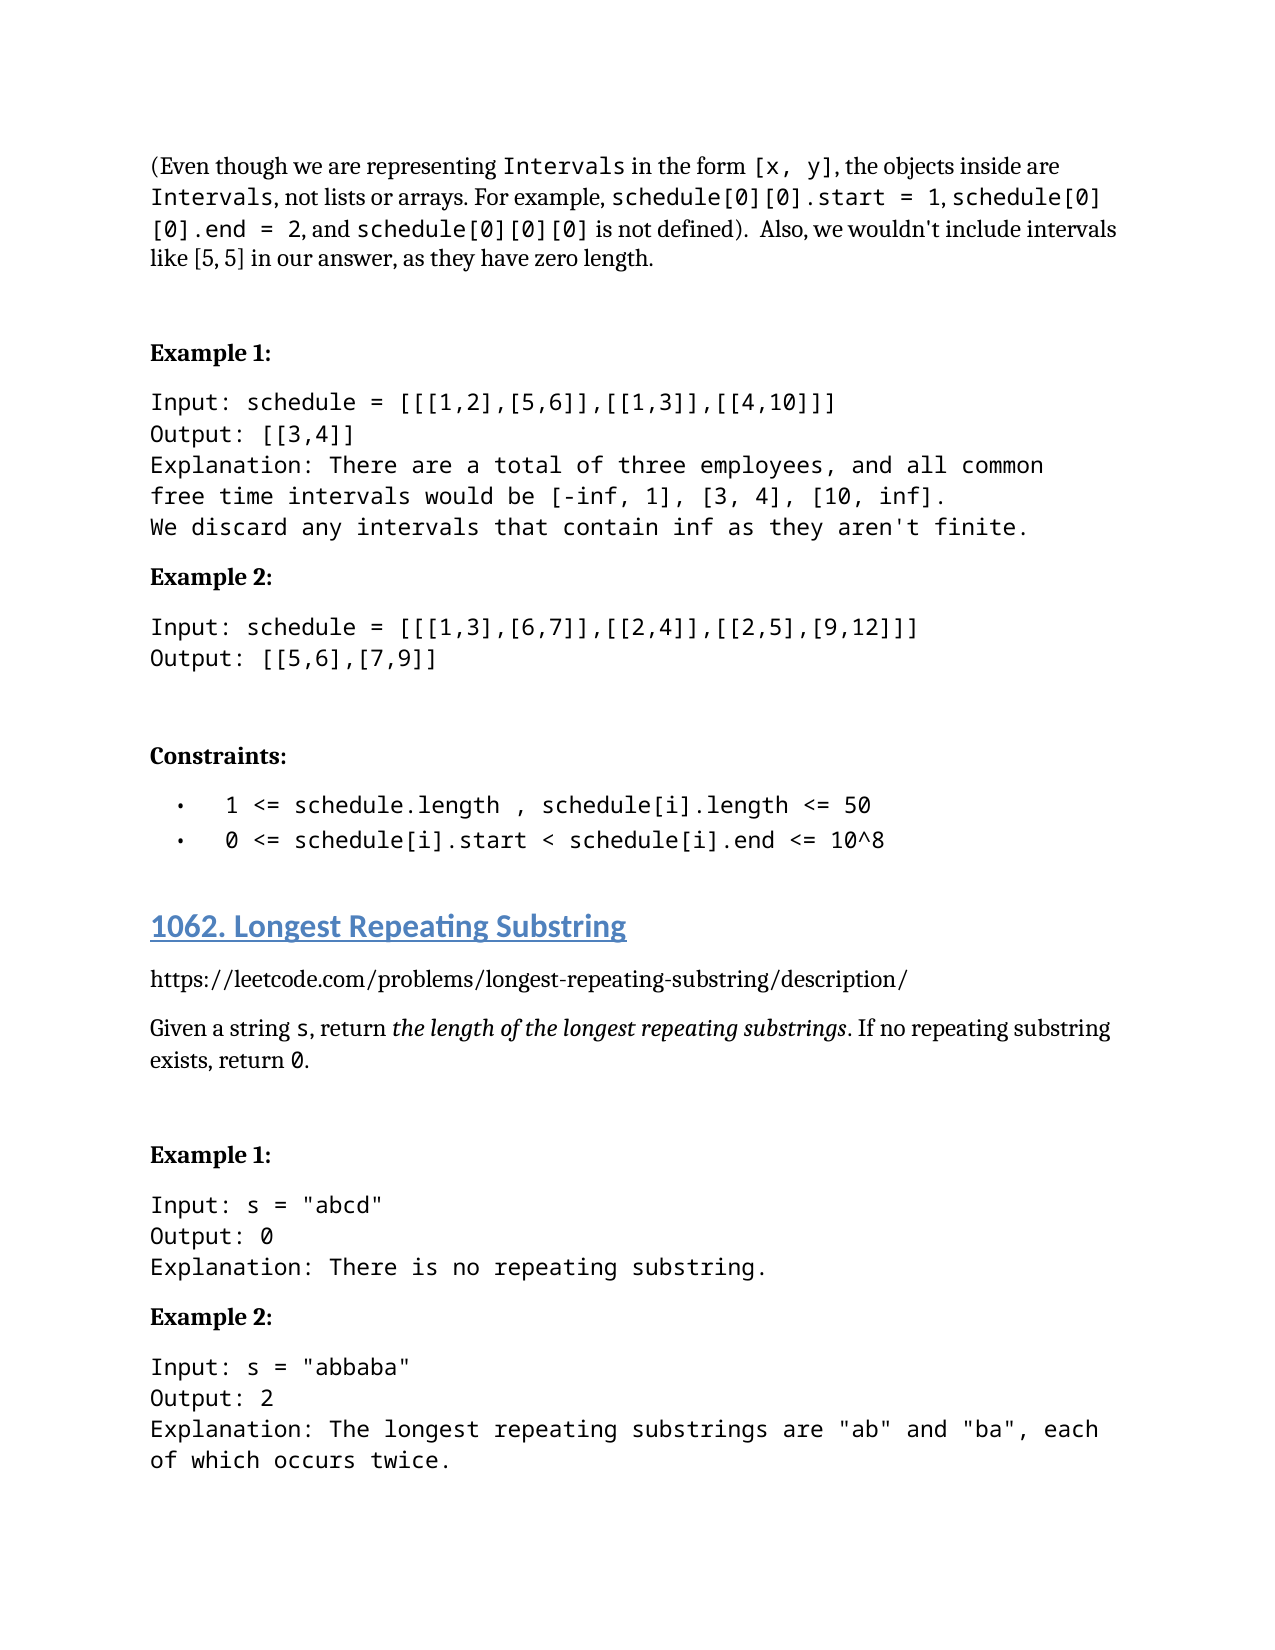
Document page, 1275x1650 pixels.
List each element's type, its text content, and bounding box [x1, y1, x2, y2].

text (Even though we are representing Intervals in the form [x, y], the objects inside are Intervals, not lists or arrays. For example, schedule[0][0].start = 1, schedule[0][0].end = 2, and schedule[0][0][0] is not defined). Also, we wouldn't include intervals like [5, 5] in our answer, as they have zero length. [150, 150, 1125, 272]
text Input: s = "abbaba" Output: 2 Explanation: The longest repeating substrings are "ab" and "ba", each of which occurs twice. [150, 1351, 1125, 1476]
text Constraints: [150, 742, 1125, 770]
text Example 2: [150, 1303, 1125, 1332]
text Input: schedule = [[[1,3],[6,7]],[[2,4]],[[2,5],[9,12]]] Output: [[5,6],[7,9]] [150, 611, 1125, 673]
subtitle 1062. Longest Repeating Substring [150, 905, 1125, 946]
text Example 1: [150, 1141, 1125, 1170]
text Example 1: [150, 339, 1125, 367]
text Input: s = "abcd" Output: 0 Explanation: There is no repeating substring. [150, 1189, 1125, 1282]
text Given a string s, return the length of the longest repeating substrings. If no repeating substring exists, return 0. [150, 1012, 1125, 1075]
text Example 2: [150, 563, 1125, 592]
text https://leetcode.com/problems/longest-repeating-substring/description/ [150, 965, 1125, 994]
text Input: schedule = [[[1,2],[5,6]],[[1,3]],[[4,10]]] Output: [[3,4]] Explanation: There are a total of three employees, and all common free time intervals would be [-inf, 1], [3, 4], [10, inf]. We discard any intervals that contain inf as they aren't finite. [150, 386, 1125, 542]
list 0 <= schedule[i].start < schedule[i].end <= 10^8 [175, 824, 1125, 855]
list 1 <= schedule.length , schedule[i].length <= 50 [175, 789, 1125, 820]
